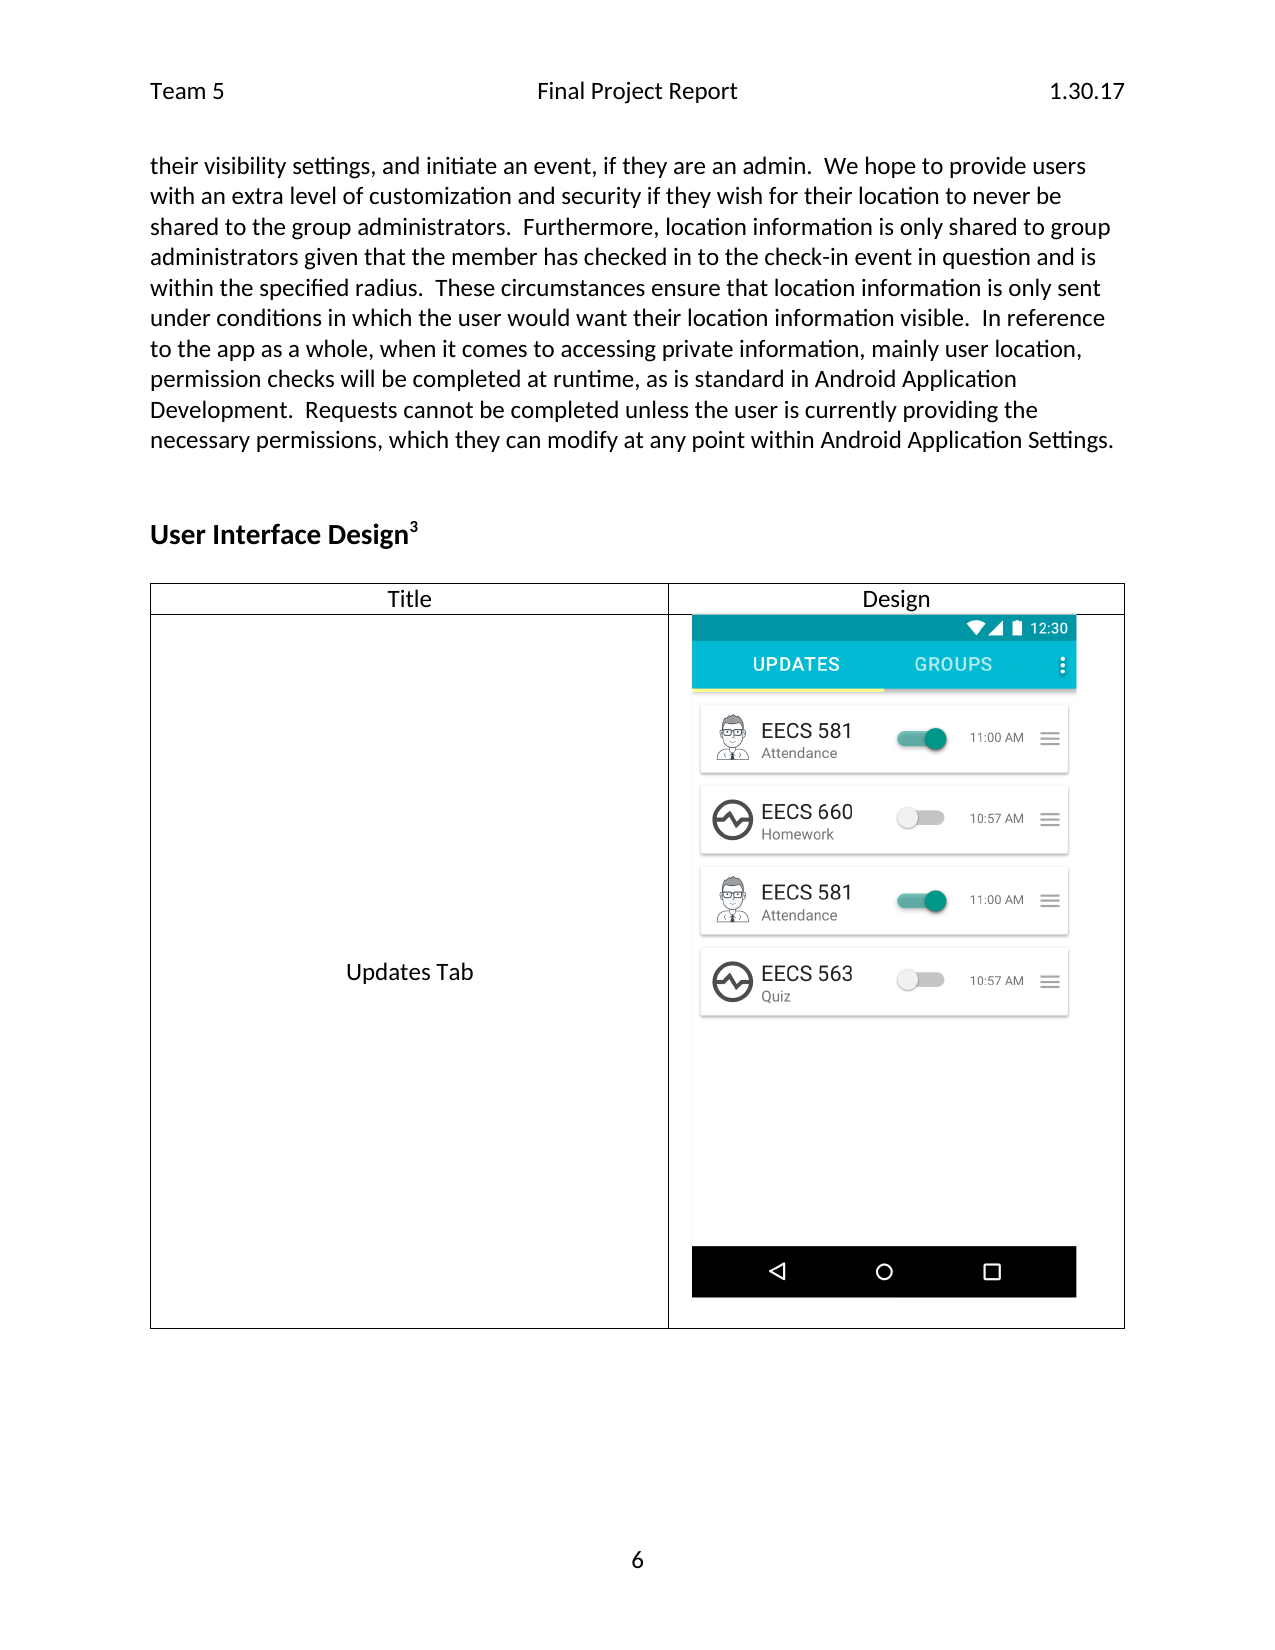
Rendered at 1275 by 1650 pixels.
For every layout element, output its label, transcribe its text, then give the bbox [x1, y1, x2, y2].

text User Interface Design3 [150, 516, 1125, 552]
table_header Title [151, 584, 668, 614]
table_header Design [669, 584, 1124, 614]
picture [691, 613, 1077, 1298]
table_cell Updates Tab [151, 615, 668, 1328]
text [150, 150, 1125, 455]
table_cell [669, 615, 1124, 1328]
